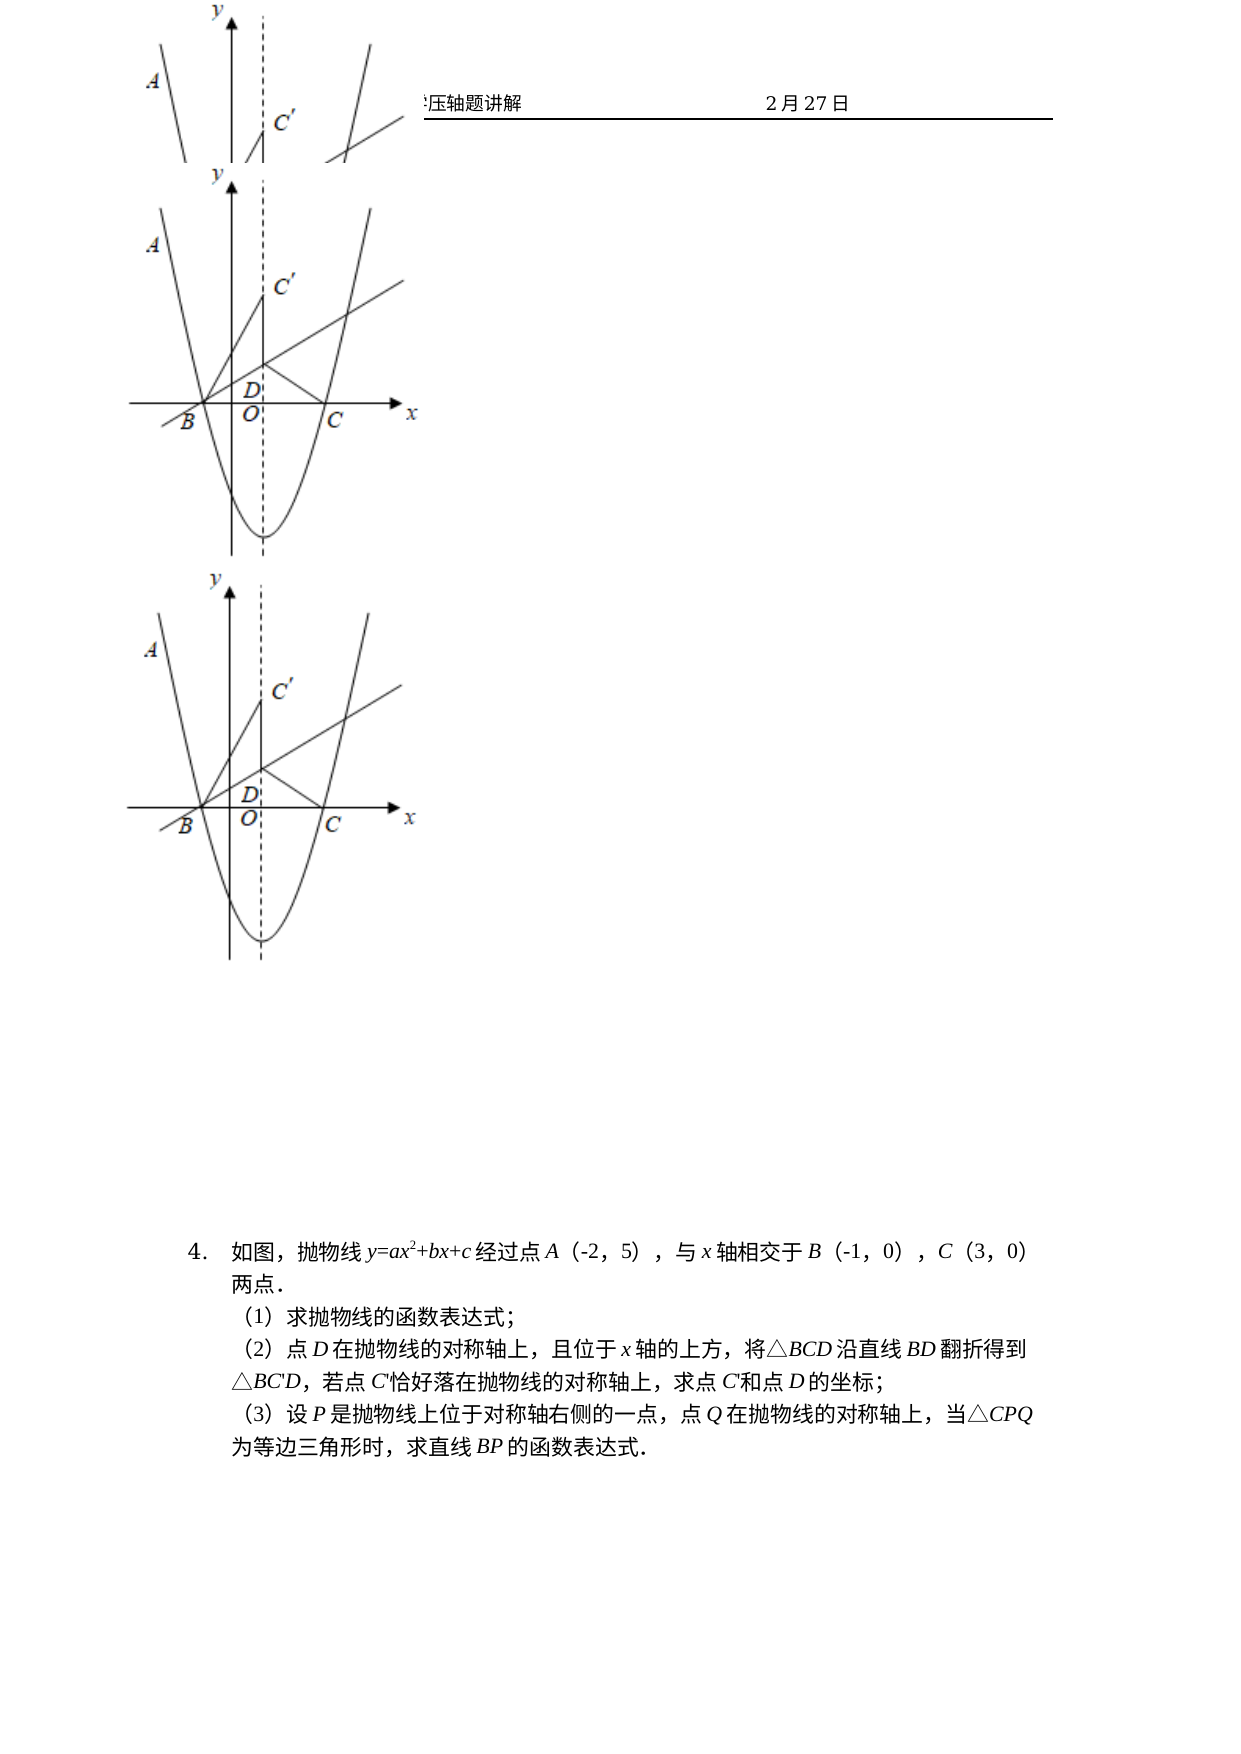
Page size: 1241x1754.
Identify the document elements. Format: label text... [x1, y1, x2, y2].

list 如图，抛物线y=ax2+bx+c经过点A（-2，5），与x轴相交于B（-1，0），C（3，0）两点． （1）求抛物线的函数表达式； （2）点D在抛物线的对称轴上，且位于x轴的上方，将△BCD沿直线BD翻折得到△BC'D，若点C'恰好落在抛物线的对称轴上，求点C'和点D的坐标； （3）设P是抛物线上位于对称轴右侧的一点，点Q在抛物线的对称轴上，当△CPQ为等边三角形时，求直线BP的函数表达式． [187, 1234, 1053, 1462]
picture [121, 568, 422, 965]
picture [123, 0, 424, 561]
